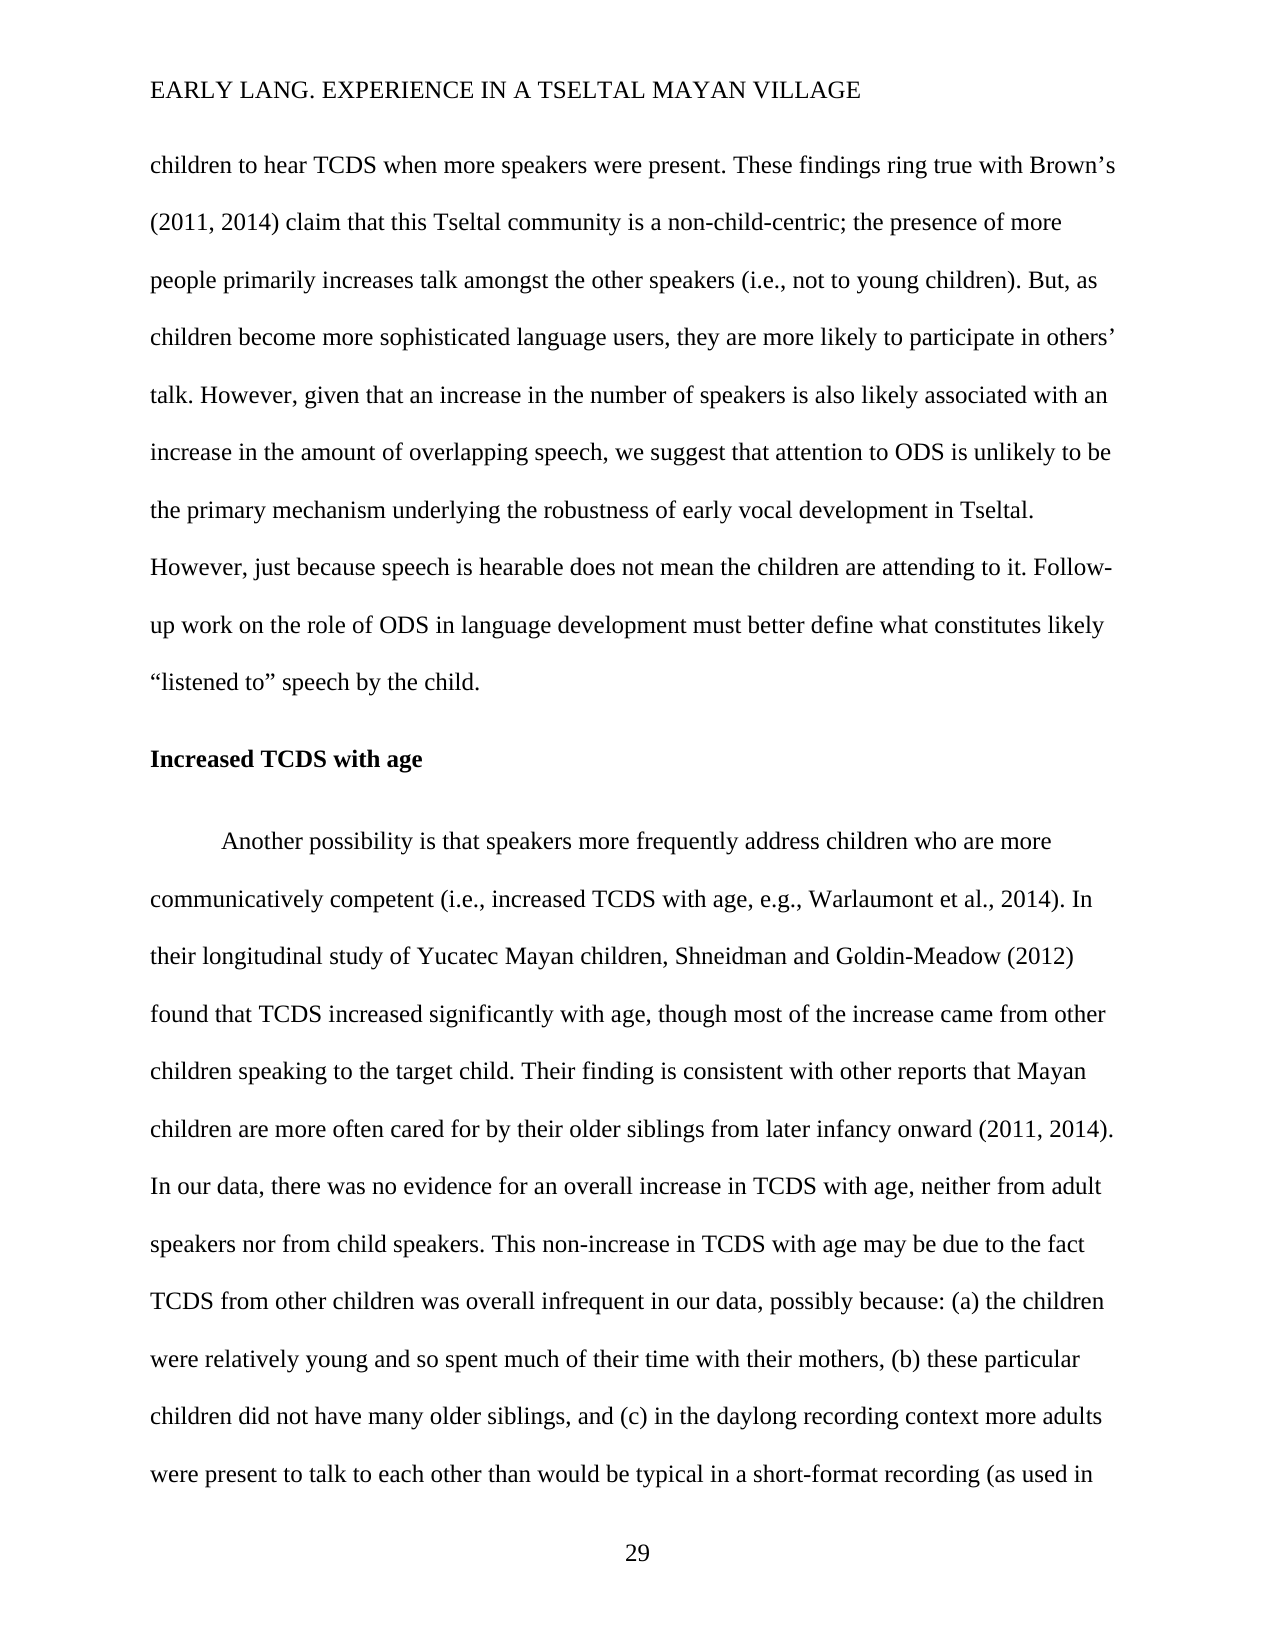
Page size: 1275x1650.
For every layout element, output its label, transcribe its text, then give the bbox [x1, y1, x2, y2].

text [150, 826, 1125, 1487]
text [150, 150, 1125, 696]
text Increased TCDS with age [150, 744, 1125, 772]
